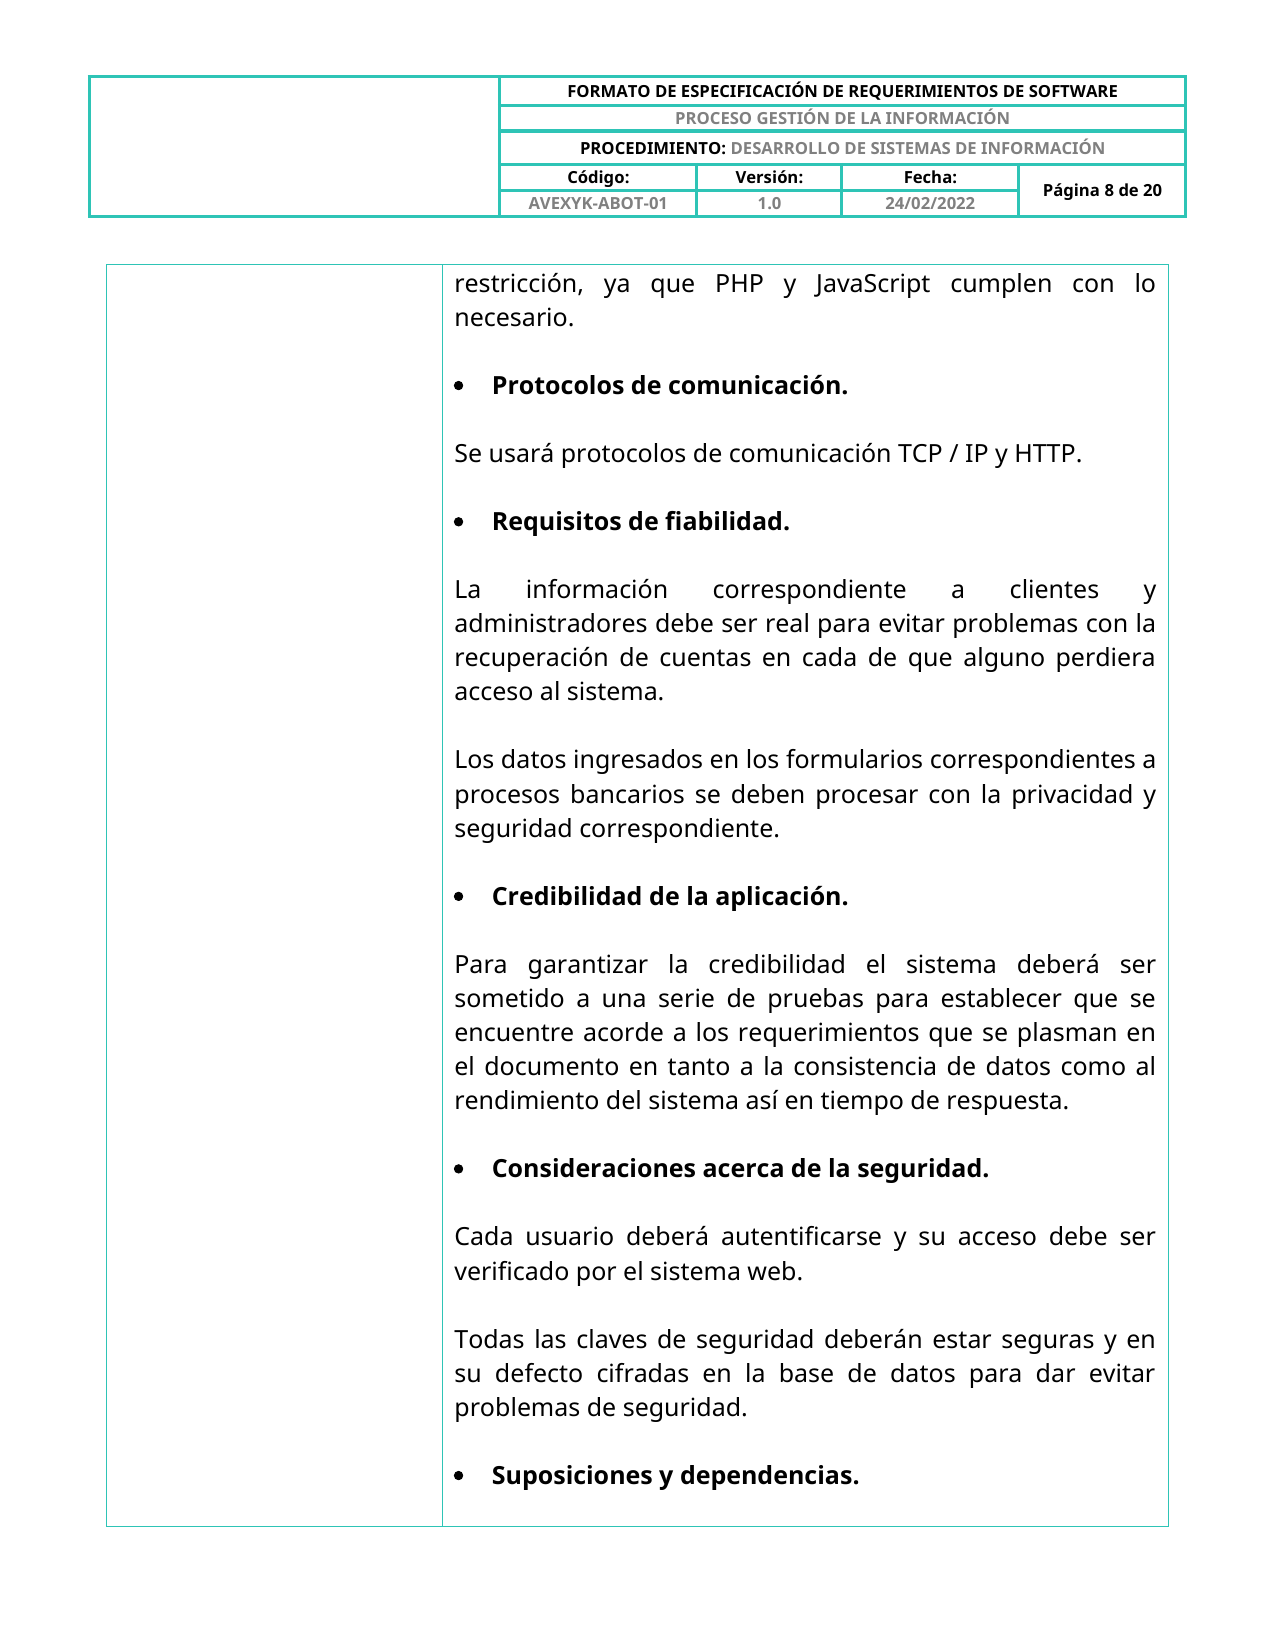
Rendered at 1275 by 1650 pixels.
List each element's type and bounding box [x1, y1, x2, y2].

table_cell [443, 265, 1168, 1526]
table_cell [107, 265, 442, 1526]
